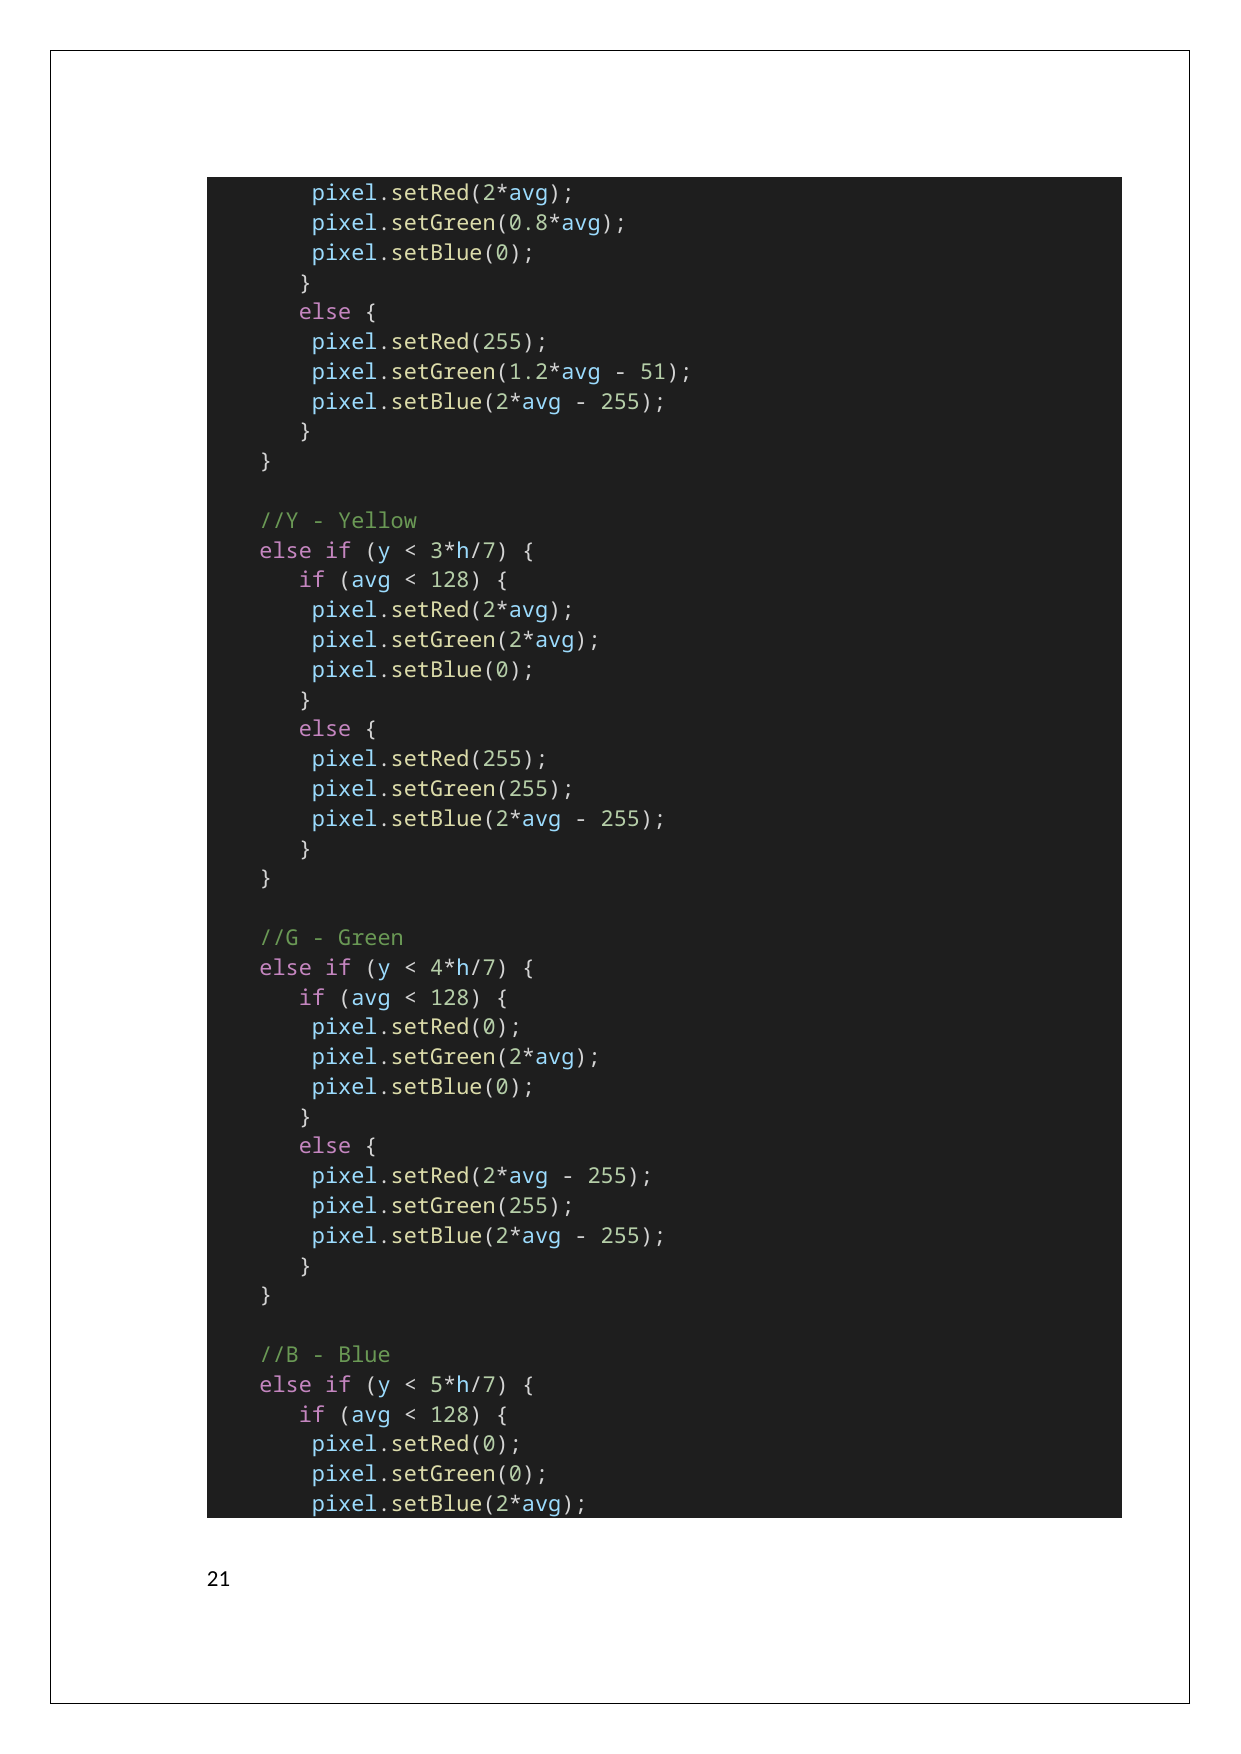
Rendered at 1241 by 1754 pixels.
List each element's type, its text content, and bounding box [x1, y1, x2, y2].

text pixel.setBlue(0); [207, 1071, 1122, 1101]
text //B - Blue [207, 1339, 1122, 1369]
text } [207, 267, 1122, 296]
text else if (y < 5*h/7) { [207, 1369, 1122, 1399]
text pixel.setGreen(0.8*avg); [207, 207, 1122, 237]
text pixel.setRed(2*avg - 255); [207, 1160, 1122, 1190]
text else { [207, 296, 1122, 326]
text } [207, 1101, 1122, 1131]
text } [207, 862, 1122, 892]
text pixel.setRed(255); [207, 743, 1122, 773]
text else { [207, 1131, 1122, 1160]
text pixel.setGreen(255); [207, 1190, 1122, 1220]
text } [207, 1279, 1122, 1309]
text pixel.setRed(2*avg); [207, 177, 1122, 207]
text pixel.setBlue(0); [207, 654, 1122, 684]
text if (avg < 128) { [207, 1399, 1122, 1428]
text } [207, 833, 1122, 862]
text if (avg < 128) { [207, 982, 1122, 1011]
text pixel.setRed(2*avg); [207, 594, 1122, 624]
text pixel.setGreen(255); [207, 773, 1122, 803]
text pixel.setBlue(2*avg - 255); [207, 1220, 1122, 1250]
text } [207, 1250, 1122, 1279]
text else if (y < 4*h/7) { [207, 952, 1122, 982]
text //G - Green [207, 922, 1122, 952]
text else { [207, 713, 1122, 743]
text pixel.setRed(0); [207, 1011, 1122, 1041]
text pixel.setBlue(2*avg - 255); [207, 803, 1122, 833]
text else if (y < 3*h/7) { [207, 535, 1122, 564]
text pixel.setBlue(2*avg); [207, 1488, 1122, 1518]
text pixel.setRed(255); [207, 326, 1122, 356]
text pixel.setBlue(0); [207, 237, 1122, 267]
text pixel.setGreen(0); [207, 1458, 1122, 1488]
text } [207, 445, 1122, 475]
text } [207, 684, 1122, 713]
text pixel.setBlue(2*avg - 255); [207, 386, 1122, 416]
text pixel.setGreen(2*avg); [207, 1041, 1122, 1071]
text } [207, 416, 1122, 445]
text pixel.setGreen(2*avg); [207, 624, 1122, 654]
text if (avg < 128) { [207, 564, 1122, 594]
text //Y - Yellow [207, 505, 1122, 535]
text pixel.setRed(0); [207, 1428, 1122, 1458]
text pixel.setGreen(1.2*avg - 51); [207, 356, 1122, 386]
